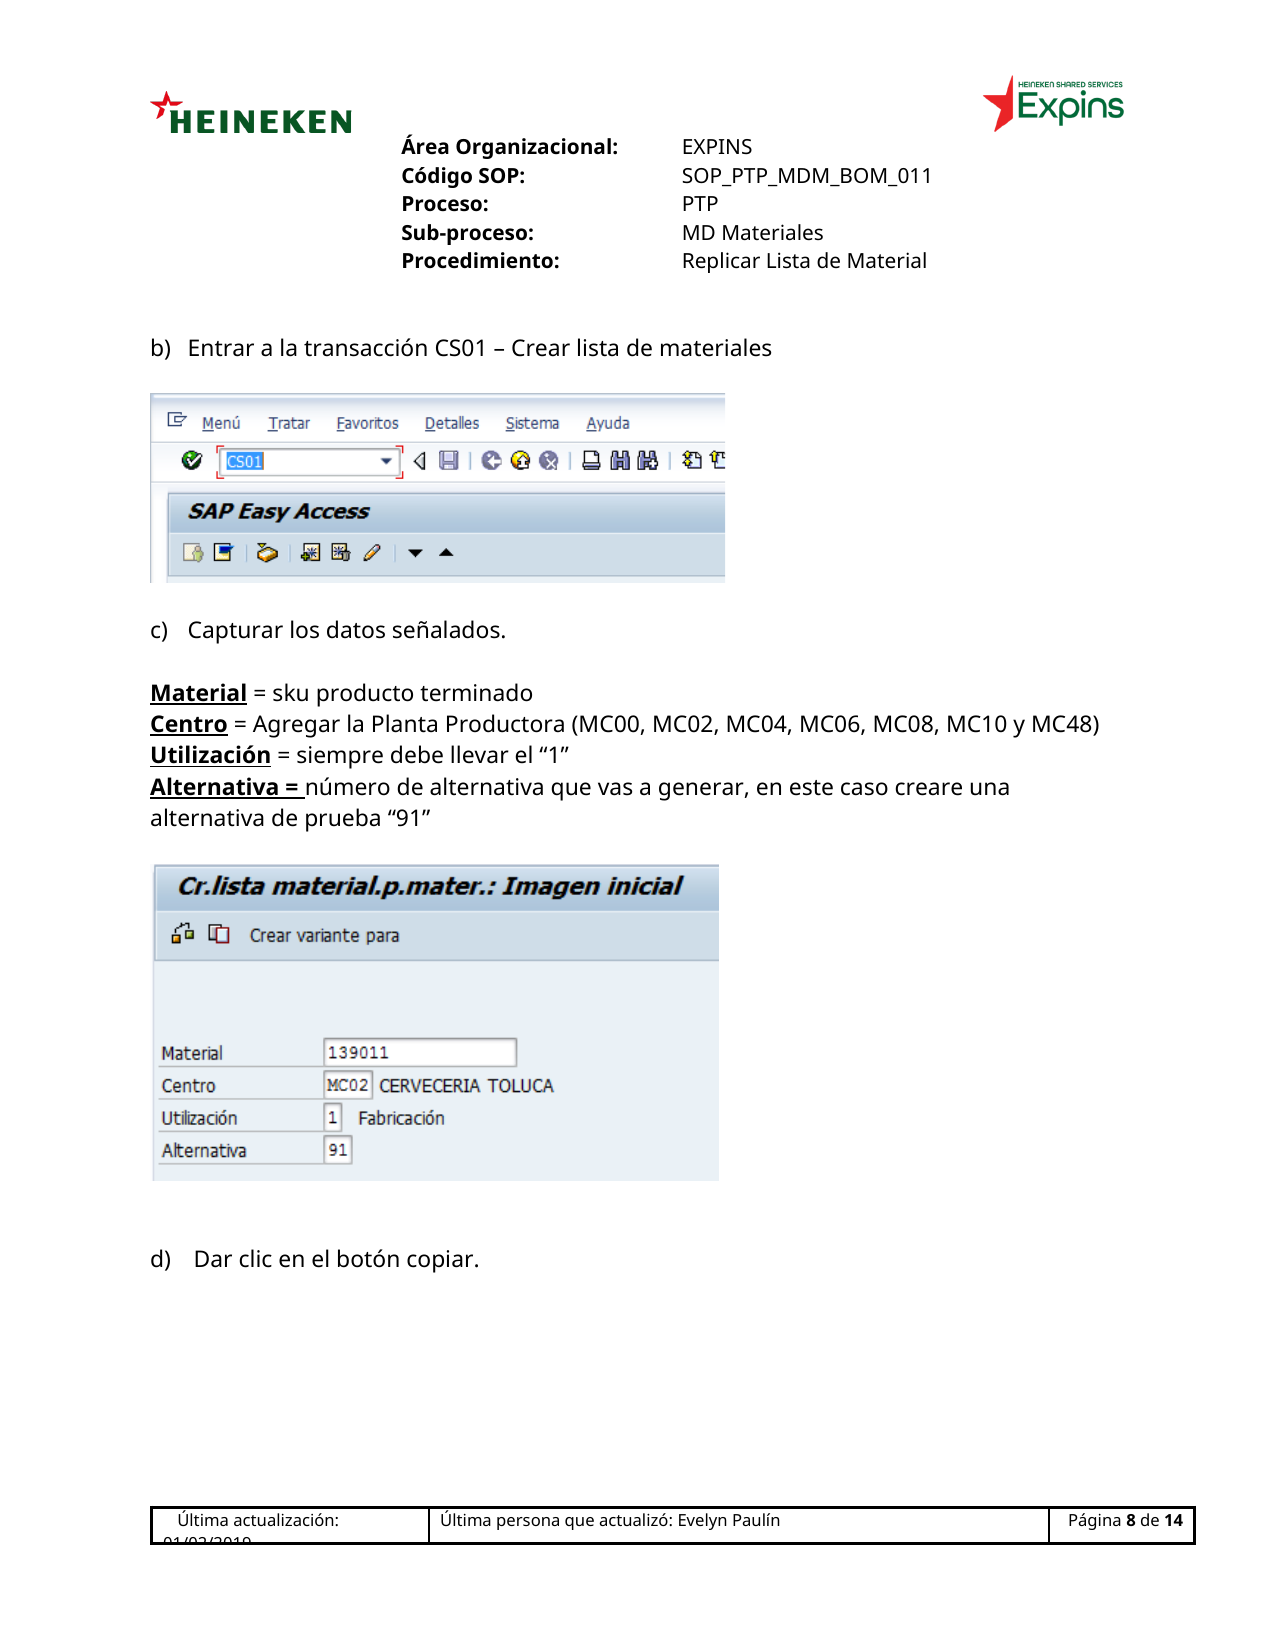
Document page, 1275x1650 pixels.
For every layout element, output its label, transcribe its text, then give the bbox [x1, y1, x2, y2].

list Capturar los datos señalados. [150, 614, 1125, 646]
picture [980, 73, 1125, 133]
list Dar clic en el botón copiar. [150, 1243, 1125, 1274]
text Alternativa = número de alternativa que vas a generar, en este caso creare una alternativa de prueba “91” [150, 771, 1125, 833]
picture [150, 91, 352, 133]
text Centro = Agregar la Planta Productora (MC00, MC02, MC04, MC06, MC08, MC10 y MC48) [150, 708, 1125, 739]
text Utilización = siempre debe llevar el “1” [150, 739, 1125, 771]
list Entrar a la transacción CS01 – Crear lista de materiales [150, 331, 1125, 363]
text Material = sku producto terminado [150, 677, 1125, 708]
picture [150, 393, 725, 583]
picture [150, 864, 719, 1181]
